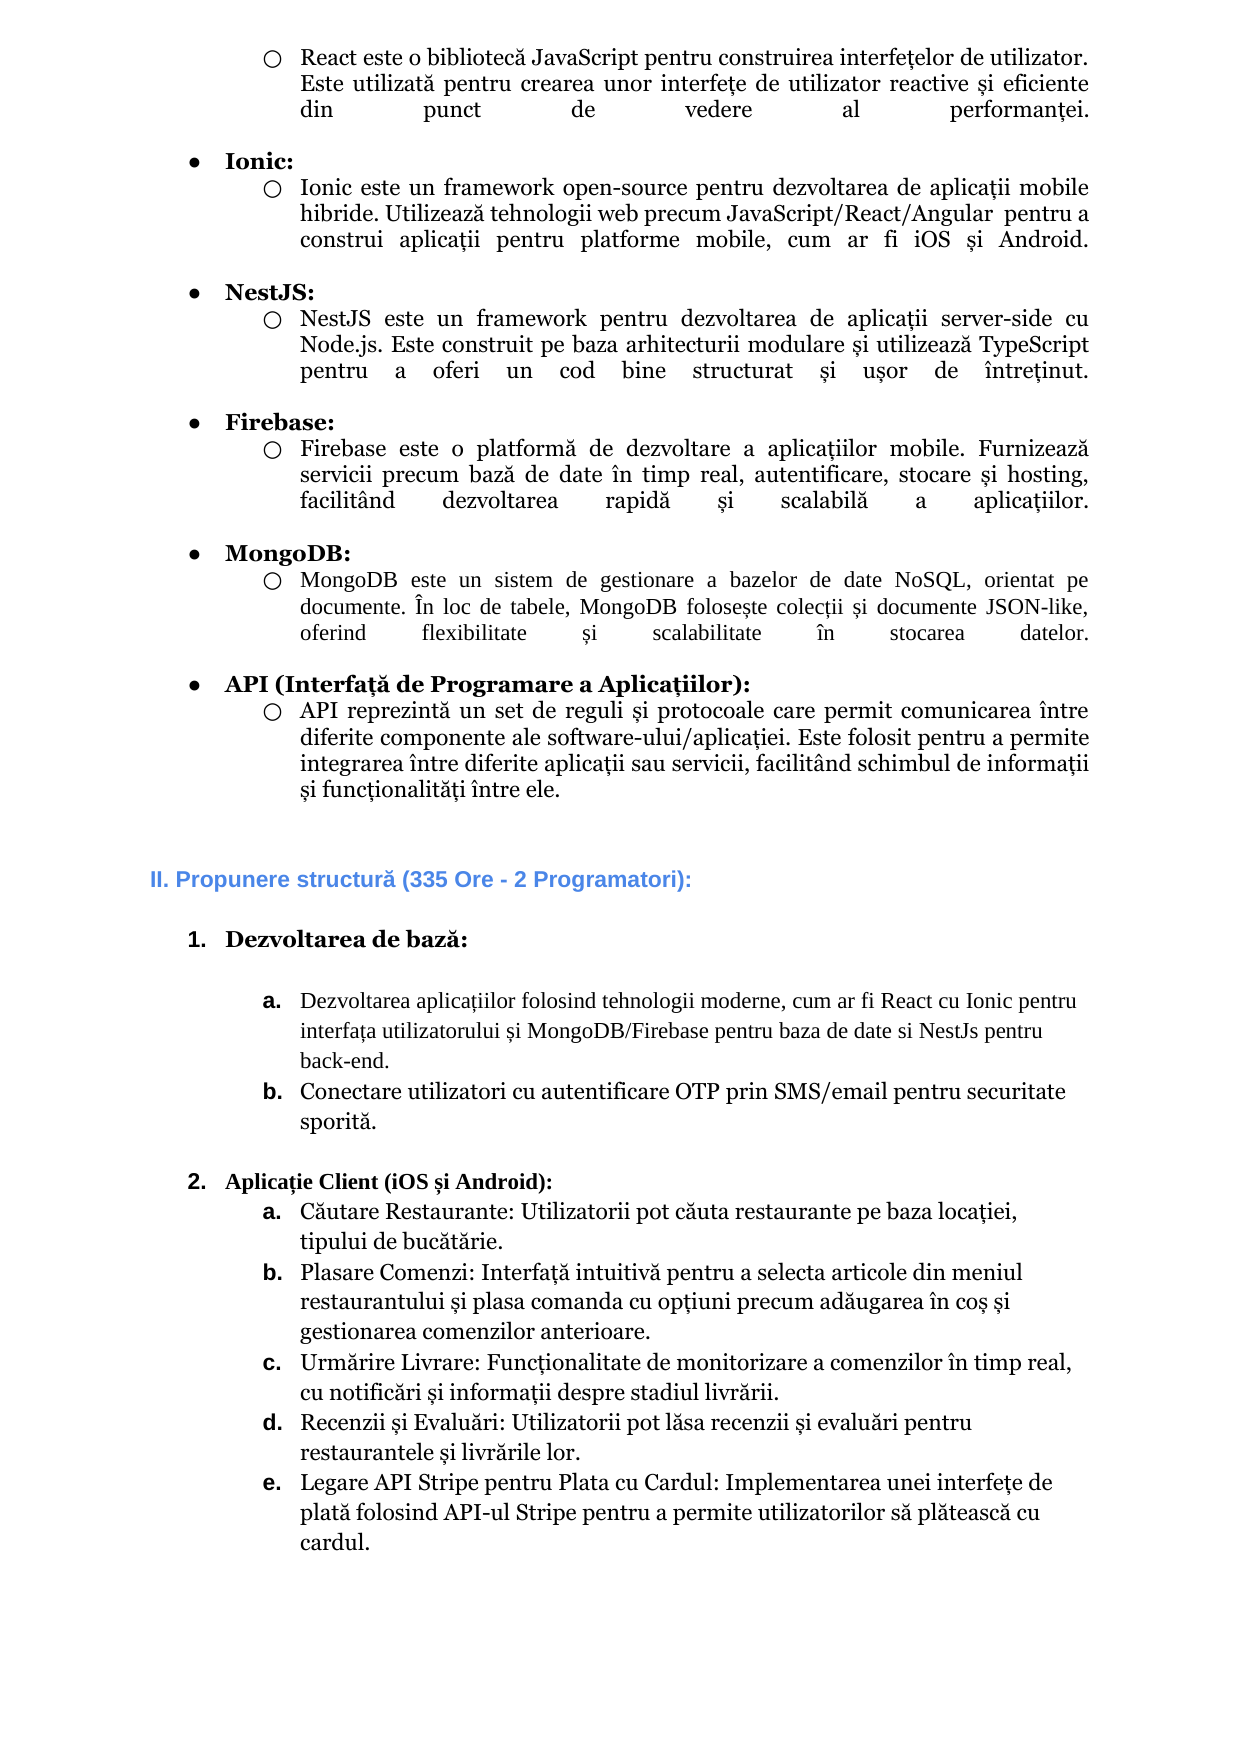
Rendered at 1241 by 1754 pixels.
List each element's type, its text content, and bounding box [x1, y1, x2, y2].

list Firebase: [187, 410, 1090, 436]
list Ionic este un framework open-source pentru dezvoltarea de aplicații mobile hibride. Utilizează tehnologii web precum JavaScript/React/Angular pentru a construi aplicații pentru platforme mobile, cum ar fi iOS și Android. [262, 175, 1090, 279]
list Firebase este o platformă de dezvoltare a aplicațiilor mobile. Furnizează servicii precum bază de date în timp real, autentificare, stocare și hosting, facilitând dezvoltarea rapidă și scalabilă a aplicațiilor. [262, 436, 1090, 540]
list Legare API Stripe pentru Plata cu Cardul: Implementarea unei interfețe de plată folosind API-ul Stripe pentru a permite utilizatorilor să plătească cu cardul. [262, 1469, 1090, 1555]
list Ionic: [187, 149, 1090, 175]
list Dezvoltarea aplicațiilor folosind tehnologii moderne, cum ar fi React cu Ionic pentru interfața utilizatorului și MongoDB/Firebase pentru baza de date si NestJs pentru back-end. [262, 987, 1090, 1074]
list React este o bibliotecă JavaScript pentru construirea interfețelor de utilizator. Este utilizată pentru crearea unor interfețe de utilizator reactive și eficiente din punct de vedere al performanței. [262, 44, 1090, 149]
list Căutare Restaurante: Utilizatorii pot căuta restaurante pe baza locației, tipului de bucătărie. [262, 1198, 1090, 1254]
list MongoDB este un sistem de gestionare a bazelor de date NoSQL, orientat pe documente. În loc de tabele, MongoDB folosește colecții și documente JSON-like, oferind flexibilitate și scalabilitate în stocarea datelor. [262, 566, 1090, 672]
list Plasare Comenzi: Interfață intuitivă pentru a selecta articole din meniul restaurantului și plasa comanda cu opțiuni precum adăugarea în coș și gestionarea comenzilor anterioare. [262, 1258, 1090, 1345]
list API (Interfață de Programare a Aplicațiilor): [187, 672, 1090, 698]
list NestJS este un framework pentru dezvoltarea de aplicații server-side cu Node.js. Este construit pe baza arhitecturii modulare și utilizează TypeScript pentru a oferi un cod bine structurat și ușor de întreținut. [262, 305, 1090, 410]
list Recenzii și Evaluări: Utilizatorii pot lăsa recenzii și evaluări pentru restaurantele și livrările lor. [262, 1409, 1090, 1465]
list Urmărire Livrare: Funcționalitate de monitorizare a comenzilor în timp real, cu notificări și informații despre stadiul livrării. [262, 1348, 1090, 1405]
list Conectare utilizatori cu autentificare OTP prin SMS/email pentru securitate sporită. [262, 1078, 1090, 1134]
list API reprezintă un set de reguli și protocoale care permit comunicarea între diferite componente ale software-ului/aplicației. Este folosit pentru a permite integrarea între diferite aplicații sau servicii, facilitând schimbul de informații și funcționalități între ele. [262, 698, 1090, 802]
text II. Propunere structură (335 Ore - 2 Programatori): [150, 866, 1090, 893]
list MongoDB: [187, 540, 1090, 566]
list NestJS: [187, 279, 1090, 305]
list Aplicație Client (iOS și Android): [187, 1168, 1090, 1194]
list Dezvoltarea de bază: [187, 926, 1090, 953]
